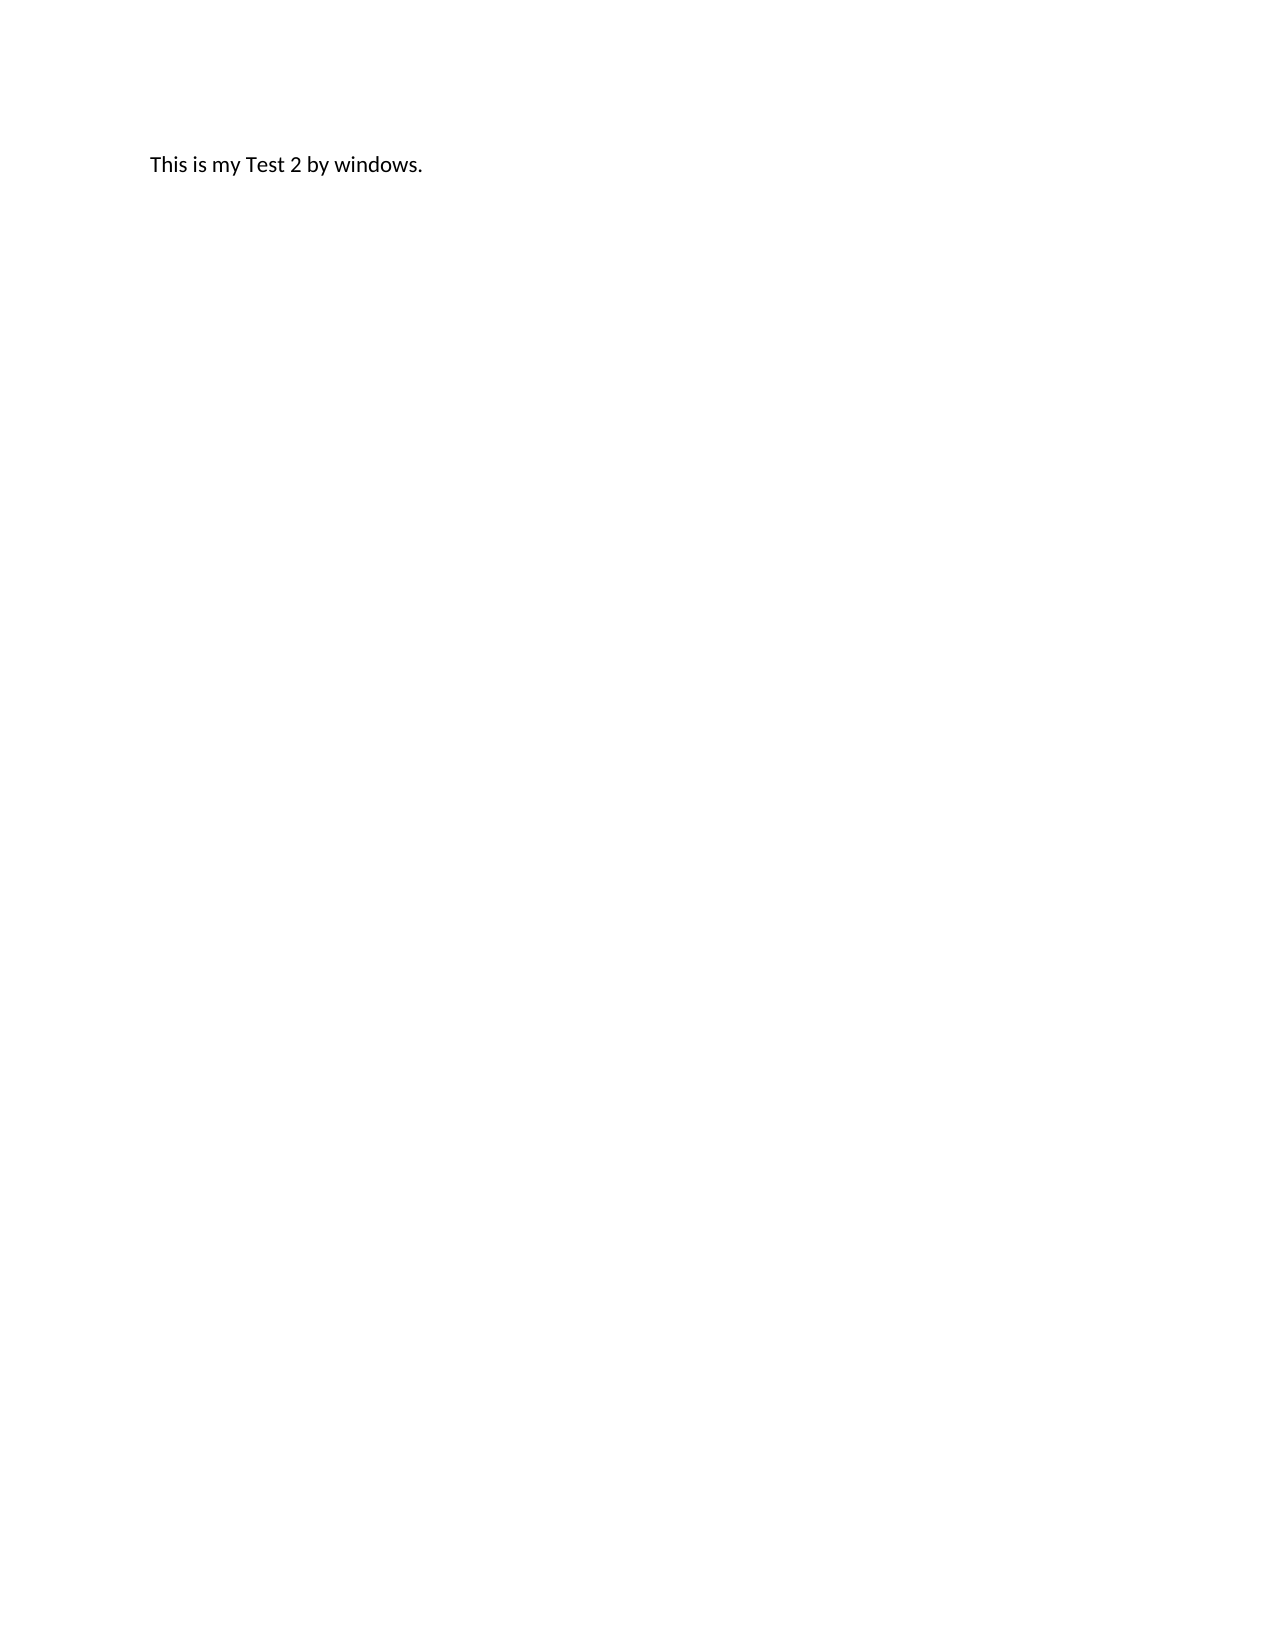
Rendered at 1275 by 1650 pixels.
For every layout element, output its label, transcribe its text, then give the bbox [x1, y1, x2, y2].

text This is my Test 2 by windows. [150, 150, 1125, 178]
